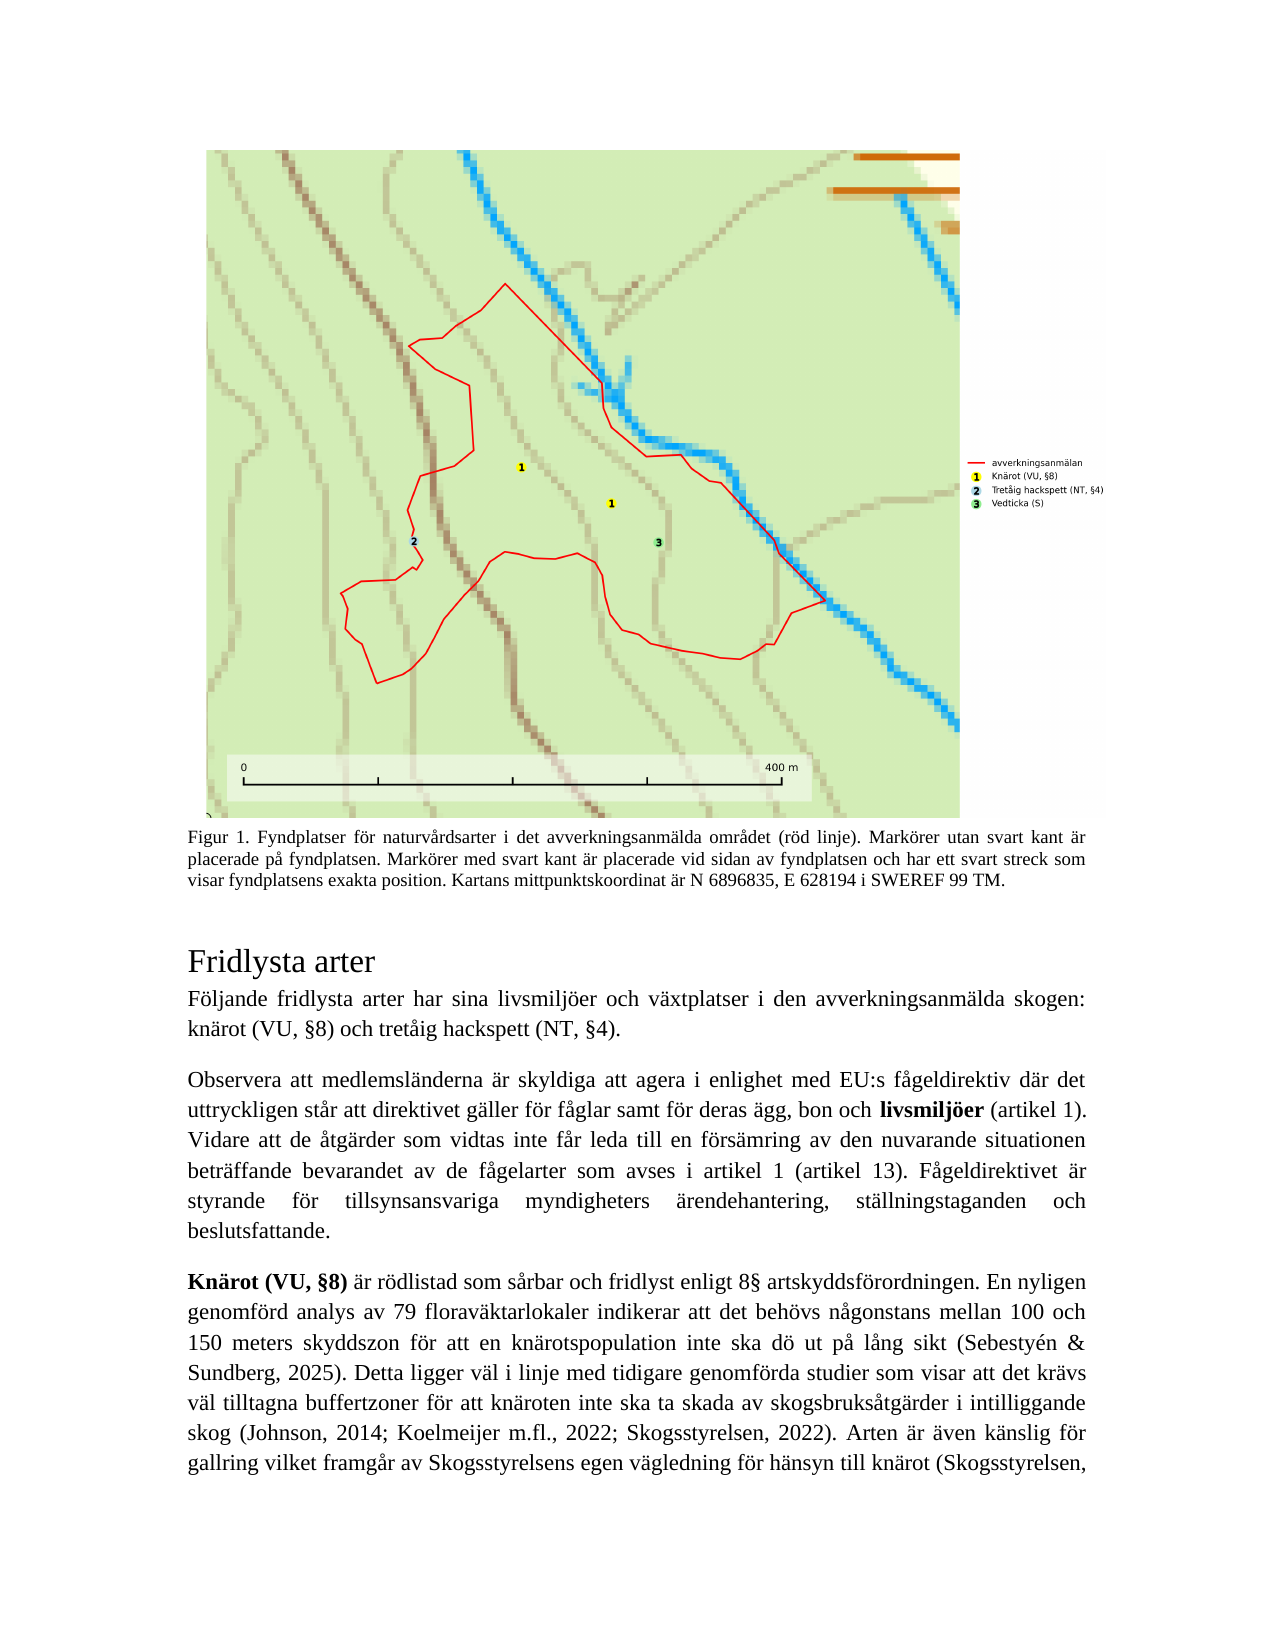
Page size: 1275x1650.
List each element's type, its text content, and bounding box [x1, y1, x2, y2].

subtitle Fridlysta arter [187, 941, 1087, 979]
text Figur 1. Fyndplatser för naturvårdsarter i det avverkningsanmälda området (röd linje). Markörer utan svart kant är placerade på fyndplatsen. Markörer med svart kant är placerade vid sidan av fyndplatsen och har ett svart streck som visar fyndplatsens exakta position. Kartans mittpunktskoordinat är N 6896835, E 628194 i SWEREF 99 TM. [187, 826, 1087, 891]
picture [206, 150, 1107, 818]
text Observera att medlemsländerna är skyldiga att agera i enlighet med EU:s fågeldirektiv där det uttryckligen står att direktivet gäller för fåglar samt för deras ägg, bon och livsmiljöer (artikel 1). Vidare att de åtgärder som vidtas inte får leda till en försämring av den nuvarande situationen beträffande bevarandet av de fågelarter som avses i artikel 1 (artikel 13). Fågeldirektivet är styrande för tillsynsansvariga myndigheters ärendehantering, ställningstaganden och beslutsfattande. [187, 1066, 1087, 1243]
text Följande fridlysta arter har sina livsmiljöer och växtplatser i den avverkningsanmälda skogen: knärot (VU, §8) och tretåig hackspett (NT, §4). [187, 985, 1087, 1041]
